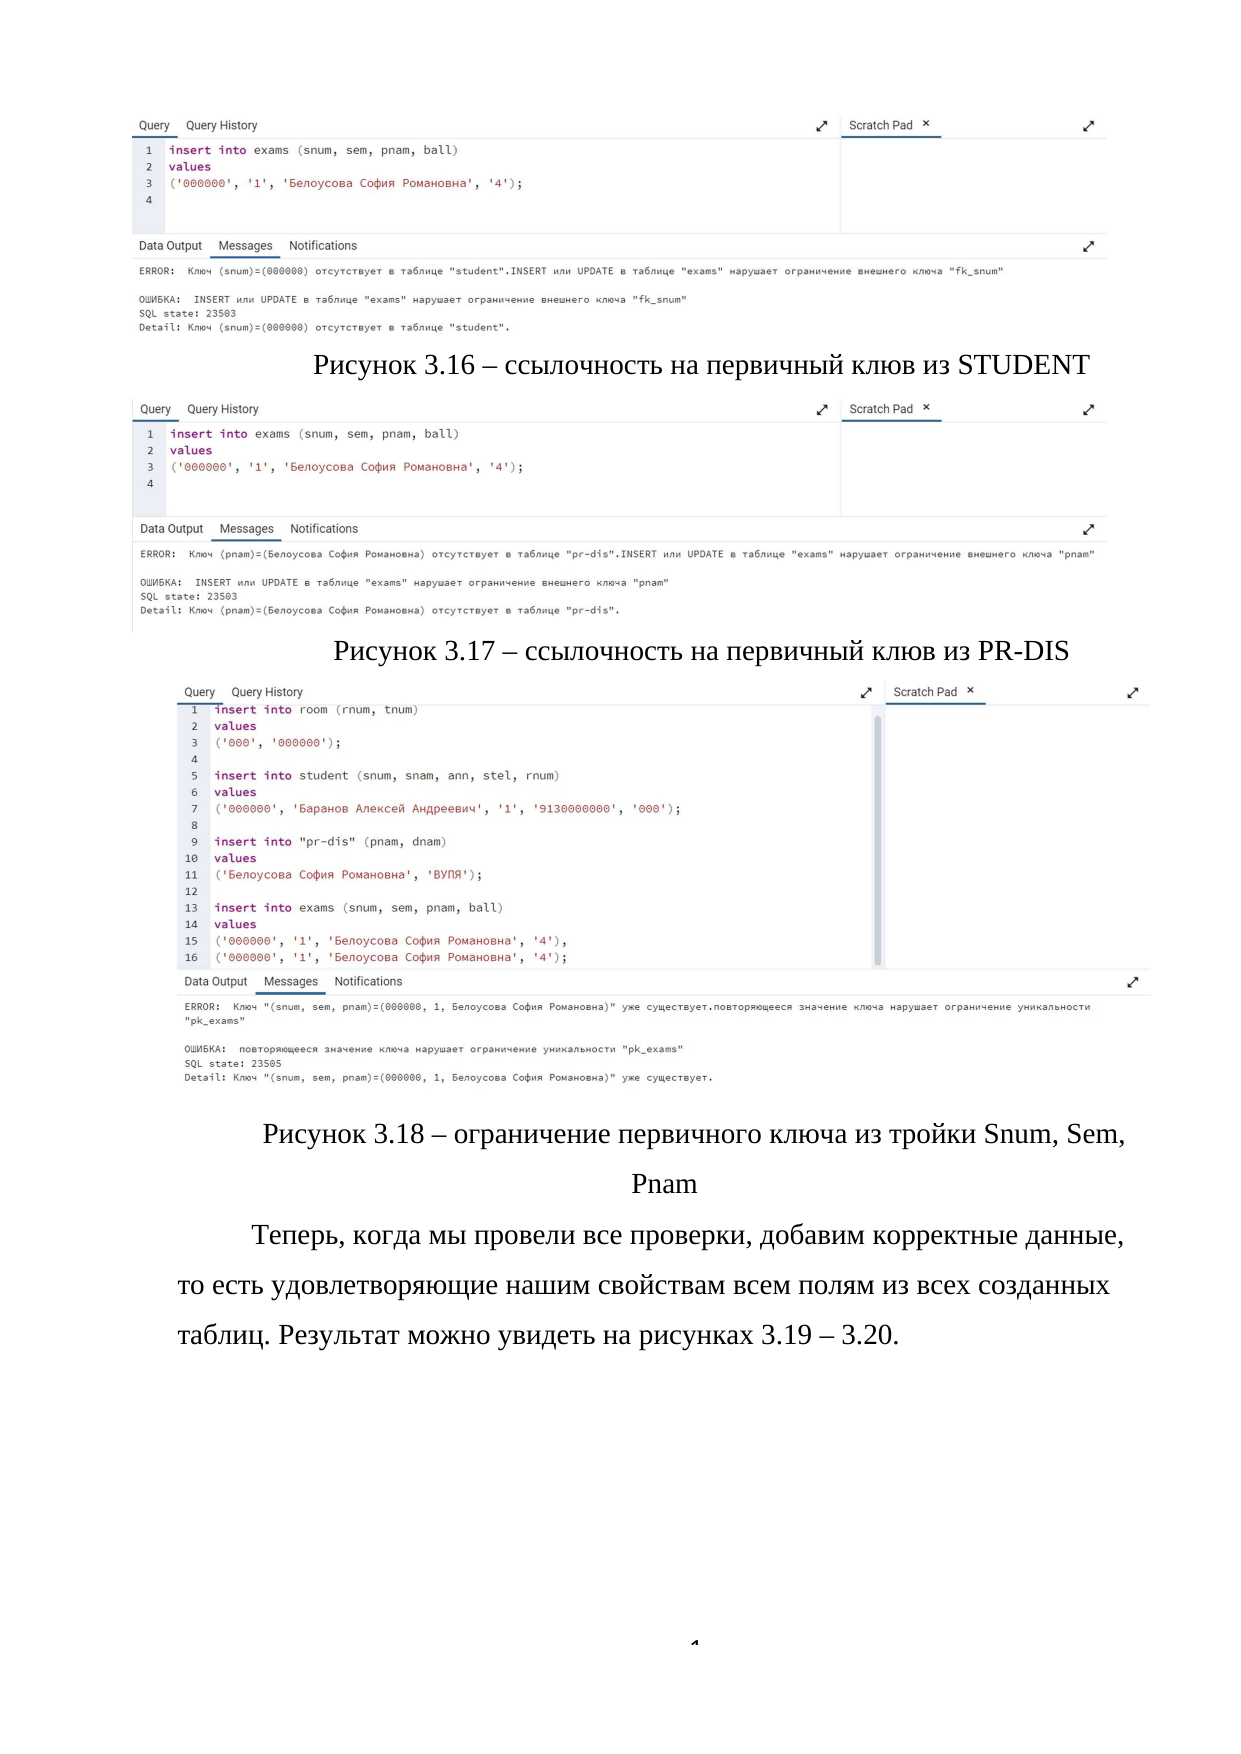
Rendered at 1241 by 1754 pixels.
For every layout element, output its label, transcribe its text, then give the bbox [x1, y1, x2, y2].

picture [132, 114, 1108, 335]
text Теперь, когда мы провели все проверки, добавим корректные данные, то есть удовлетворяющие нашим свойствам всем полям из всех созданных таблиц. Результат можно увидеть на рисунках 3.19 – 3.20. [177, 1217, 1126, 1351]
text Pnam [631, 1167, 1163, 1200]
text Рисунок 3.16 – ссылочность на первичный клюв из STUDENT [291, 347, 1112, 381]
picture [176, 680, 1152, 1089]
text Рисунок 3.18 – ограничение первичного ключа из тройки Snum, Sem, [262, 1116, 1163, 1150]
picture [132, 398, 1108, 633]
